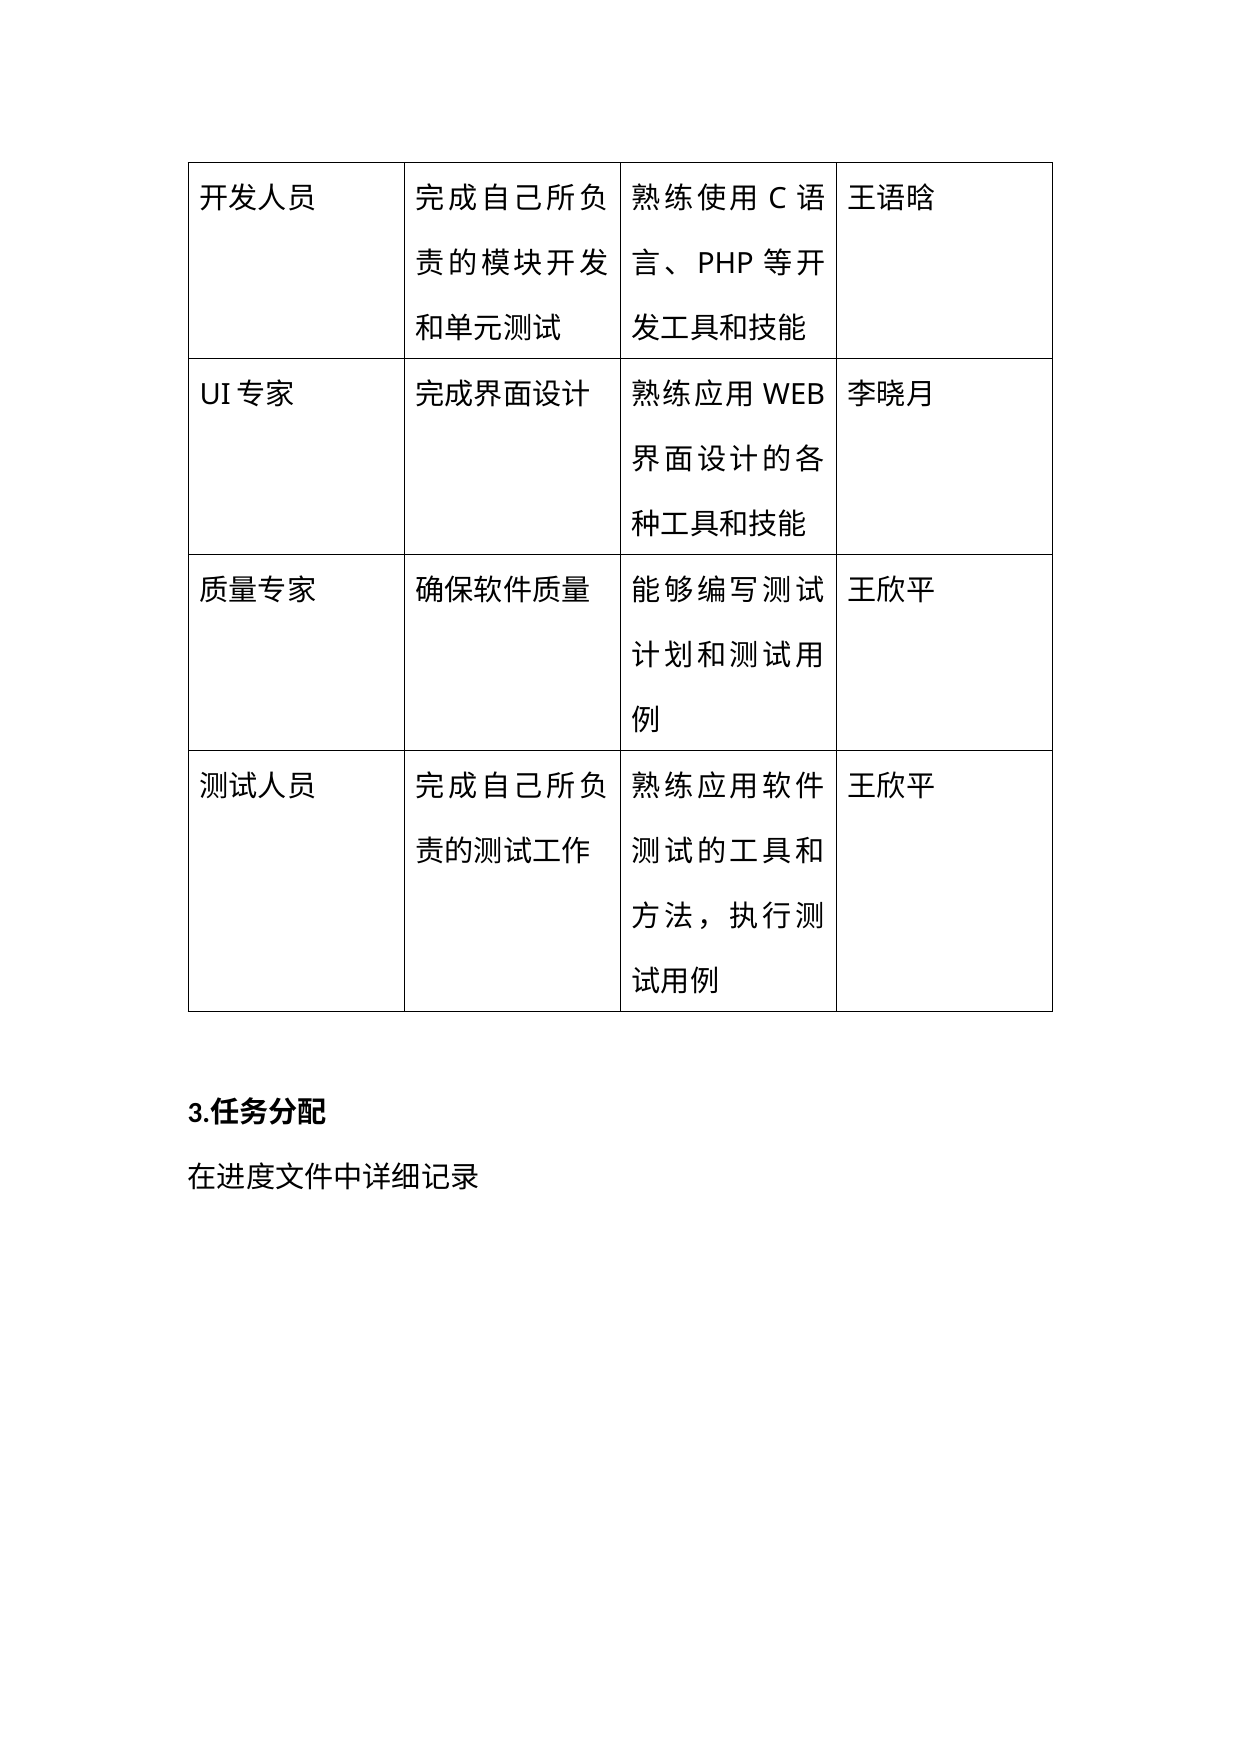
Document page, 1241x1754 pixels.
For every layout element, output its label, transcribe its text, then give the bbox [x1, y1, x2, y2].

table_cell 熟练应用WEB界面设计的各种工具和技能 [621, 359, 836, 554]
table_cell 王语晗 [837, 163, 1052, 358]
table_cell 完成界面设计 [405, 359, 620, 554]
table_cell 李晓月 [837, 359, 1052, 554]
table_cell 完成自己所负责的模块开发和单元测试 [405, 163, 620, 358]
text 在进度文件中详细记录 [187, 1142, 1053, 1207]
table_cell 开发人员 [189, 163, 404, 358]
table_cell 能够编写测试计划和测试用例 [621, 555, 836, 750]
table_cell 确保软件质量 [405, 555, 620, 750]
table_cell 熟练使用C语言、PHP等开发工具和技能 [621, 163, 836, 358]
table_cell 王欣平 [837, 555, 1052, 750]
table_cell UI专家 [189, 359, 404, 554]
table_cell 测试人员 [189, 751, 404, 1011]
table_cell 完成自己所负责的测试工作 [405, 751, 620, 1011]
table_cell 王欣平 [837, 751, 1052, 1011]
table_cell 熟练应用软件测试的工具和方法，执行测试用例 [621, 751, 836, 1011]
table_cell 质量专家 [189, 555, 404, 750]
text 3.任务分配 [187, 1077, 1053, 1142]
